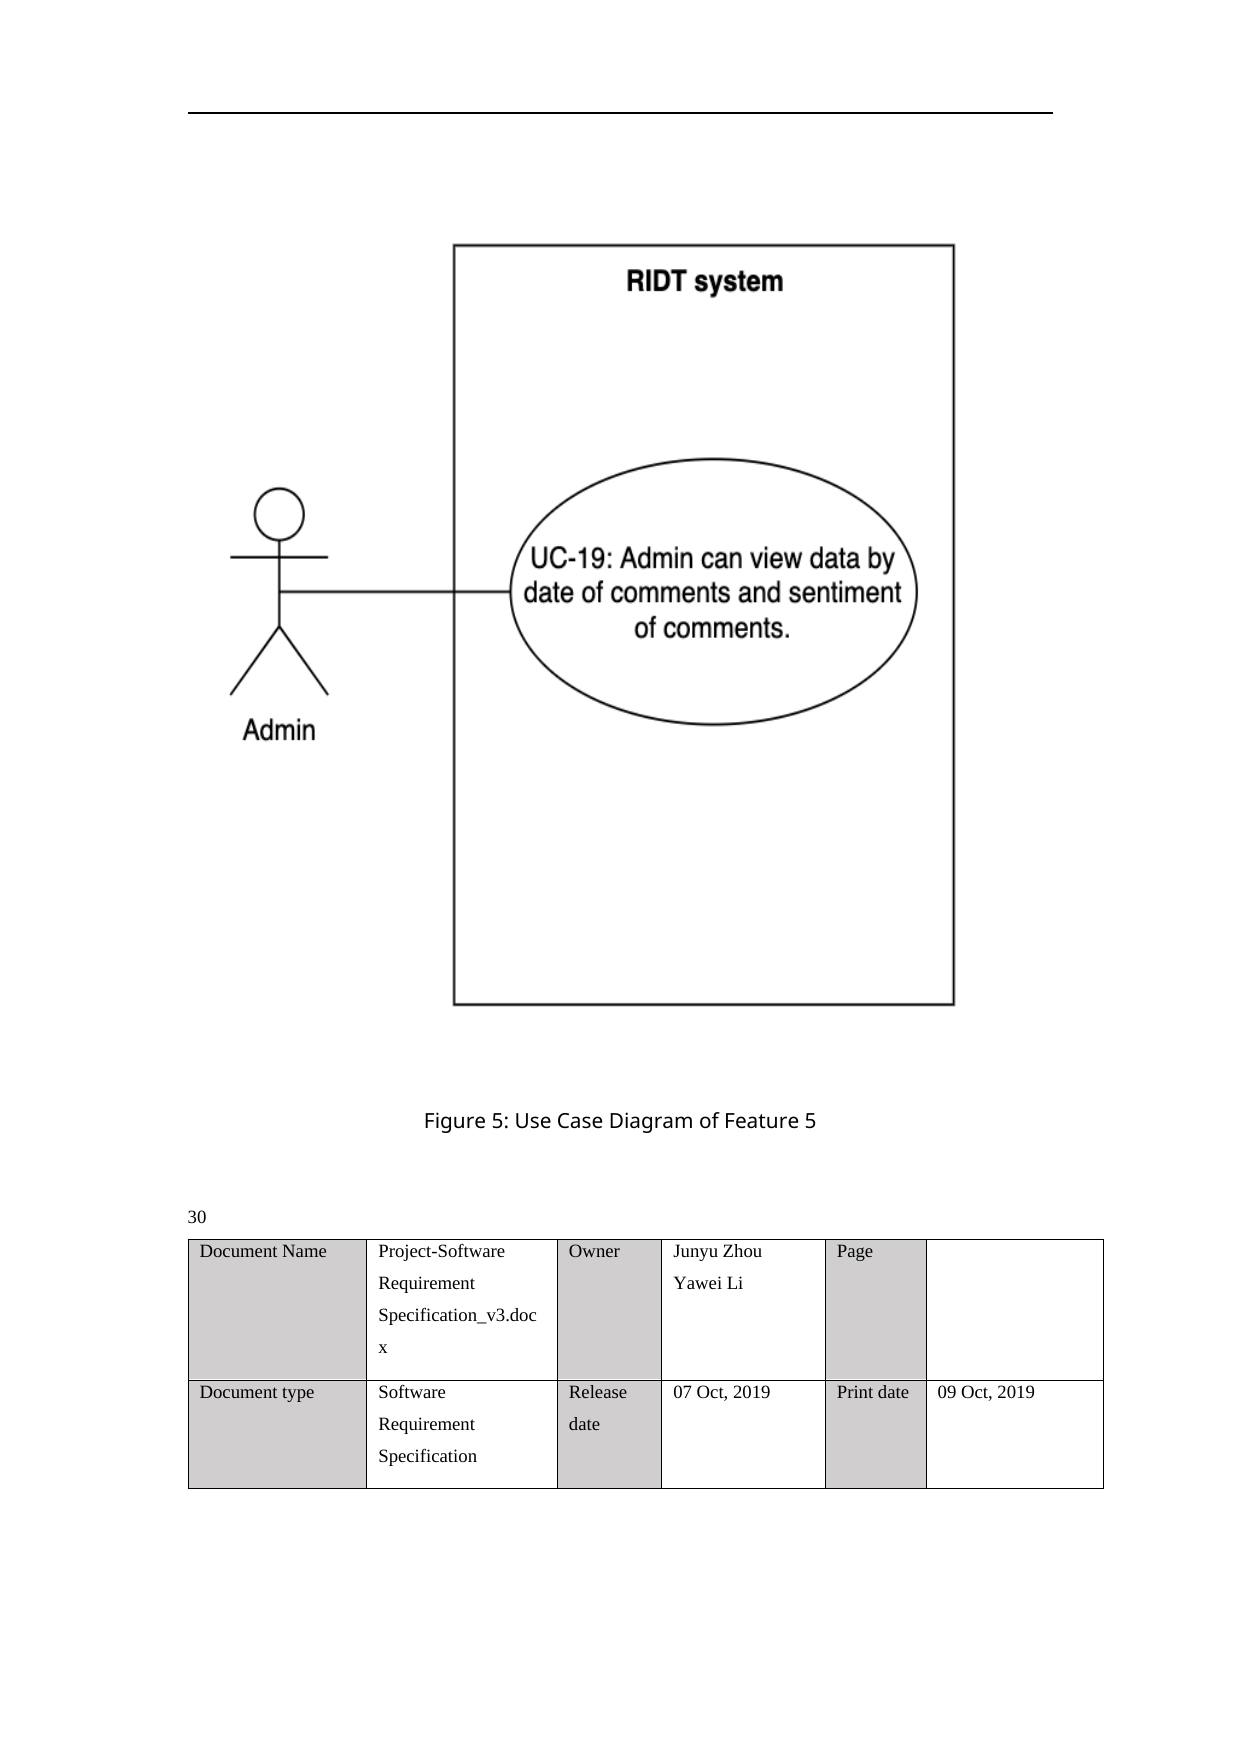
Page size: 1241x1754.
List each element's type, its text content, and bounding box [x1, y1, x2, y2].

picture [194, 152, 1046, 1091]
